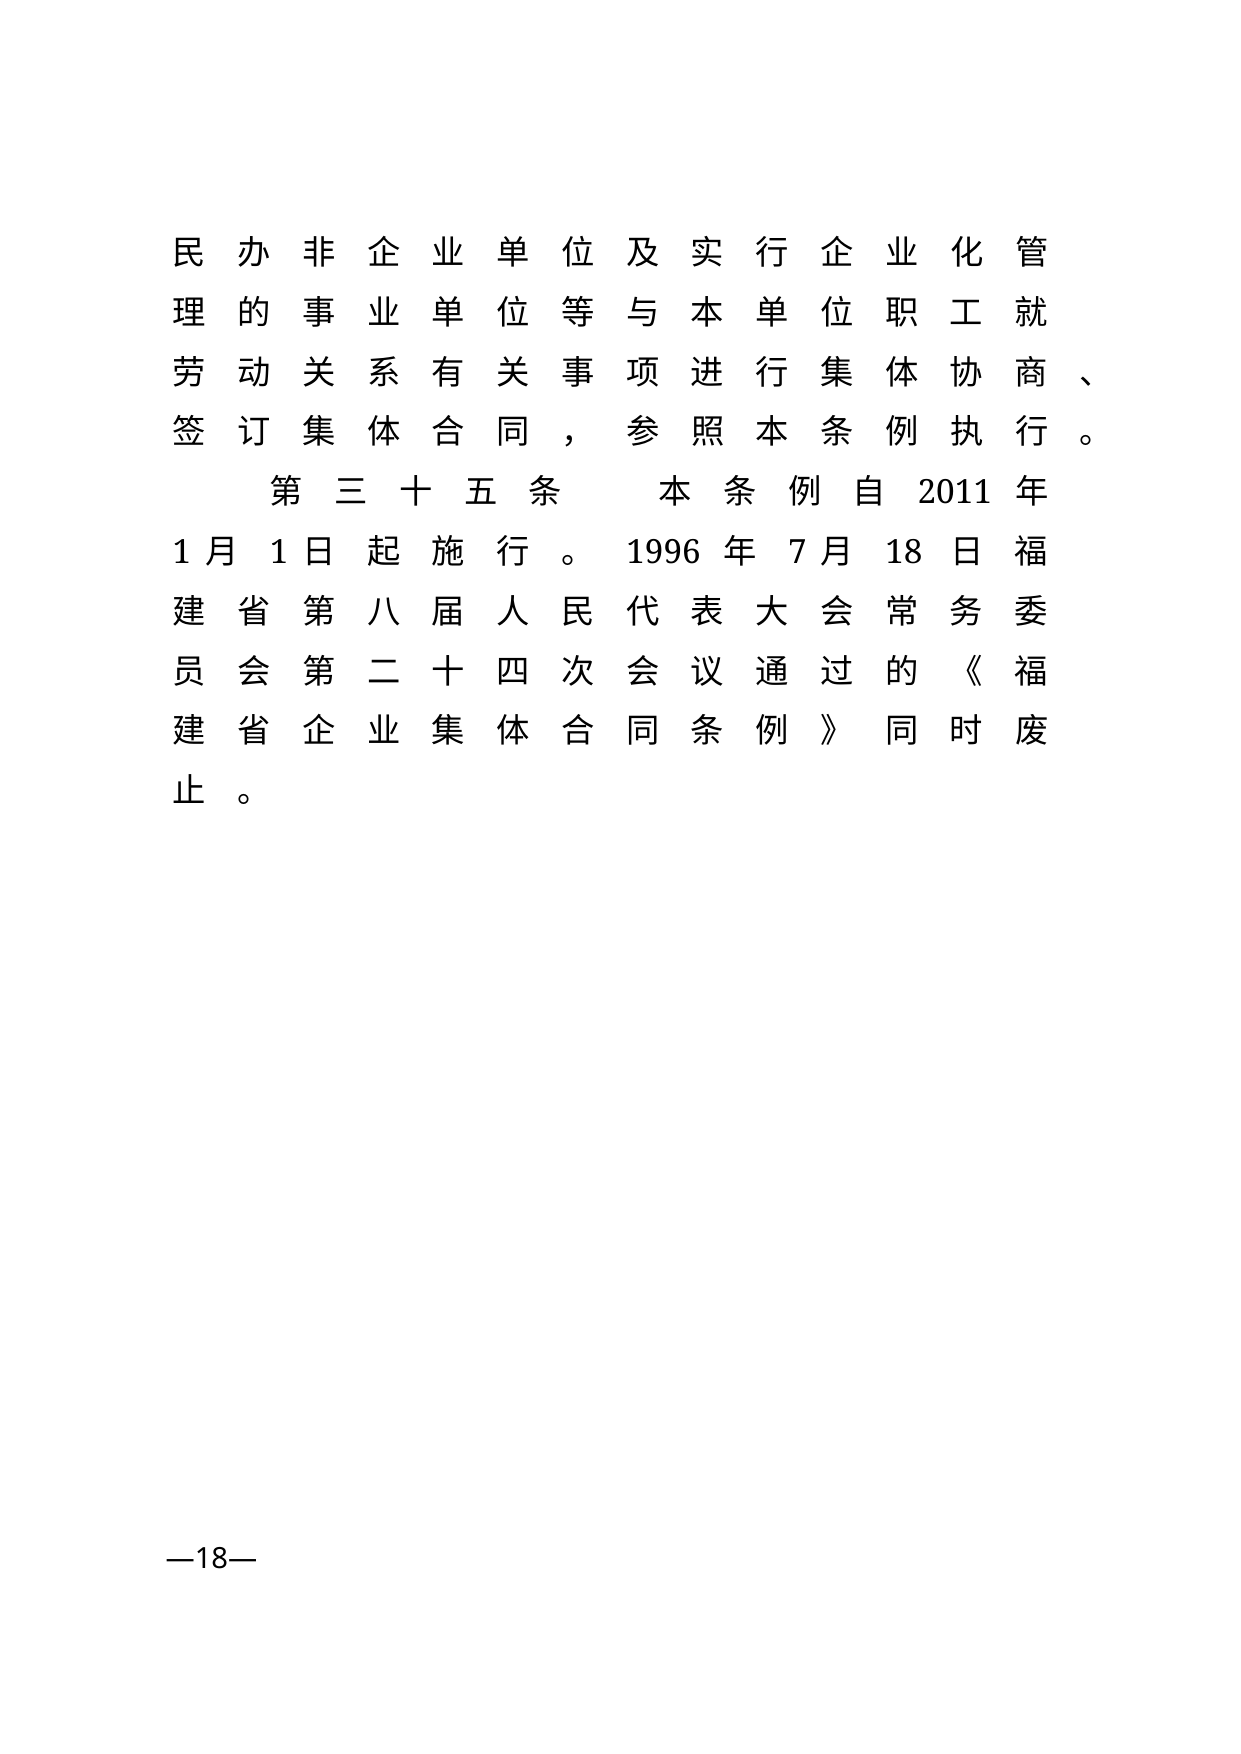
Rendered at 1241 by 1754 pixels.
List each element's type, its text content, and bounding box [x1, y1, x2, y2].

text 第三十五条 本条例自2011年1月1日起施行。1996年7月18日福建省第八届人民代表大会常务委员会第二十四次会议通过的《福建省企业集体合同条例》同时废止。 [172, 459, 1079, 818]
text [172, 220, 1079, 459]
